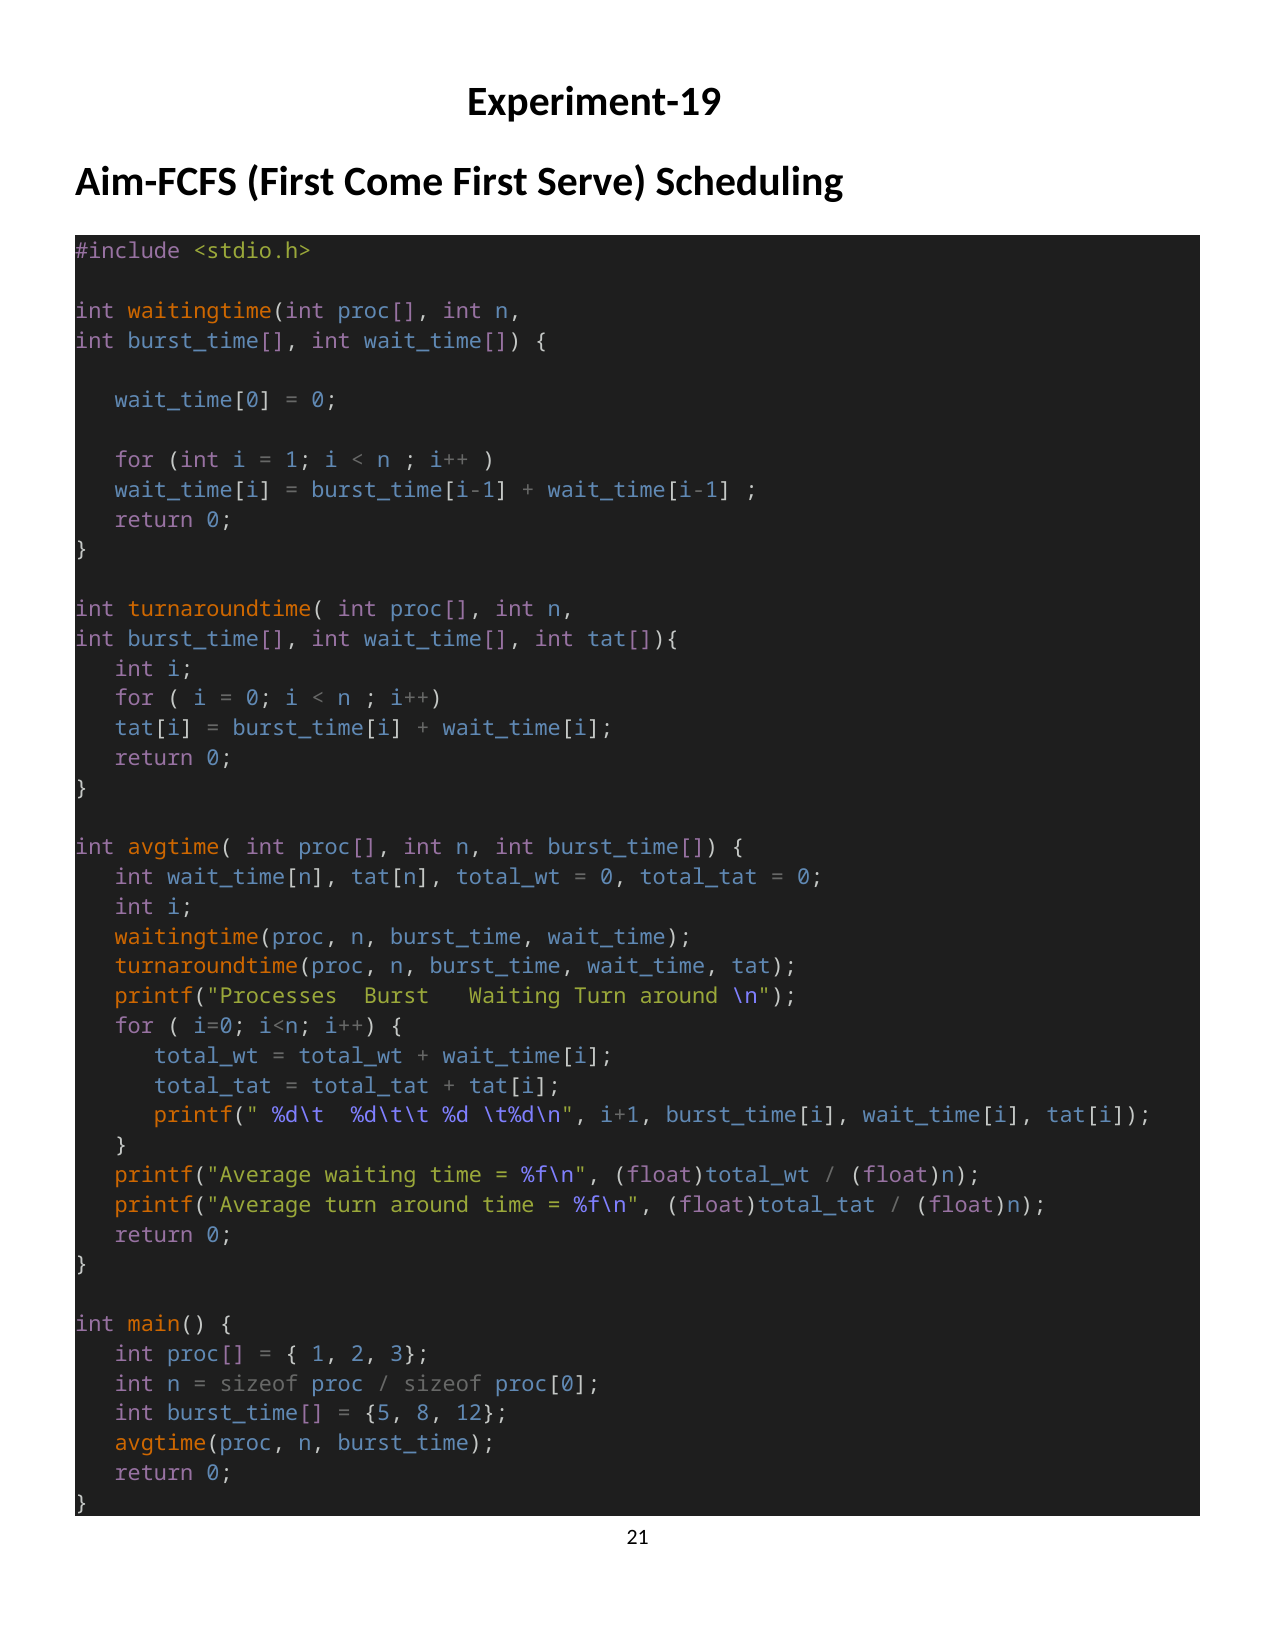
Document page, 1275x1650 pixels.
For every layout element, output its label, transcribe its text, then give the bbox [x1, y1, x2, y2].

text int i; [75, 652, 1200, 682]
text return 0; [75, 742, 1200, 772]
text return 0; [75, 503, 1200, 533]
text wait_time[i] = burst_time[i-1] + wait_time[i-1] ; [75, 474, 1200, 503]
text for (int i = 1; i < n ; i++ ) [75, 444, 1200, 474]
text Aim-FCFS (First Come First Serve) Scheduling [75, 155, 1200, 206]
text int n = sizeof proc / sizeof proc[0]; [75, 1367, 1200, 1397]
text int main() { [75, 1308, 1200, 1338]
text } [75, 1129, 1200, 1159]
text printf(" %d\t %d\t\t %d \t%d\n", i+1, burst_time[i], wait_time[i], tat[i]); [75, 1099, 1200, 1129]
text total_wt = total_wt + wait_time[i]; [75, 1040, 1200, 1069]
text avgtime(proc, n, burst_time); [75, 1427, 1200, 1457]
text int burst_time[], int wait_time[]) { [75, 325, 1200, 354]
text int waitingtime(int proc[], int n, [75, 295, 1200, 325]
text waitingtime(proc, n, burst_time, wait_time); [75, 921, 1200, 950]
text return 0; [75, 1218, 1200, 1248]
text Experiment-19 [75, 75, 1200, 126]
text int wait_time[n], tat[n], total_wt = 0, total_tat = 0; [75, 861, 1200, 891]
text tat[i] = burst_time[i] + wait_time[i]; [75, 712, 1200, 742]
text } [75, 1248, 1200, 1278]
text return 0; [75, 1457, 1200, 1487]
text int burst_time[], int wait_time[], int tat[]){ [75, 623, 1200, 652]
text } [75, 533, 1200, 563]
text } [75, 772, 1200, 801]
text for ( i = 0; i < n ; i++) [75, 682, 1200, 712]
text int turnaroundtime( int proc[], int n, [75, 593, 1200, 623]
text for ( i=0; i<n; i++) { [75, 1010, 1200, 1040]
text int avgtime( int proc[], int n, int burst_time[]) { [75, 831, 1200, 861]
text printf("Processes Burst Waiting Turn around \n"); [75, 980, 1200, 1010]
text printf("Average waiting time = %f\n", (float)total_wt / (float)n); [75, 1159, 1200, 1189]
text turnaroundtime(proc, n, burst_time, wait_time, tat); [75, 950, 1200, 980]
text #include <stdio.h> [75, 235, 1200, 265]
text } [75, 1487, 1200, 1516]
text int burst_time[] = {5, 8, 12}; [75, 1397, 1200, 1427]
text total_tat = total_tat + tat[i]; [75, 1069, 1200, 1099]
text int i; [75, 891, 1200, 921]
text printf("Average turn around time = %f\n", (float)total_tat / (float)n); [75, 1189, 1200, 1218]
text int proc[] = { 1, 2, 3}; [75, 1338, 1200, 1367]
text wait_time[0] = 0; [75, 384, 1200, 414]
